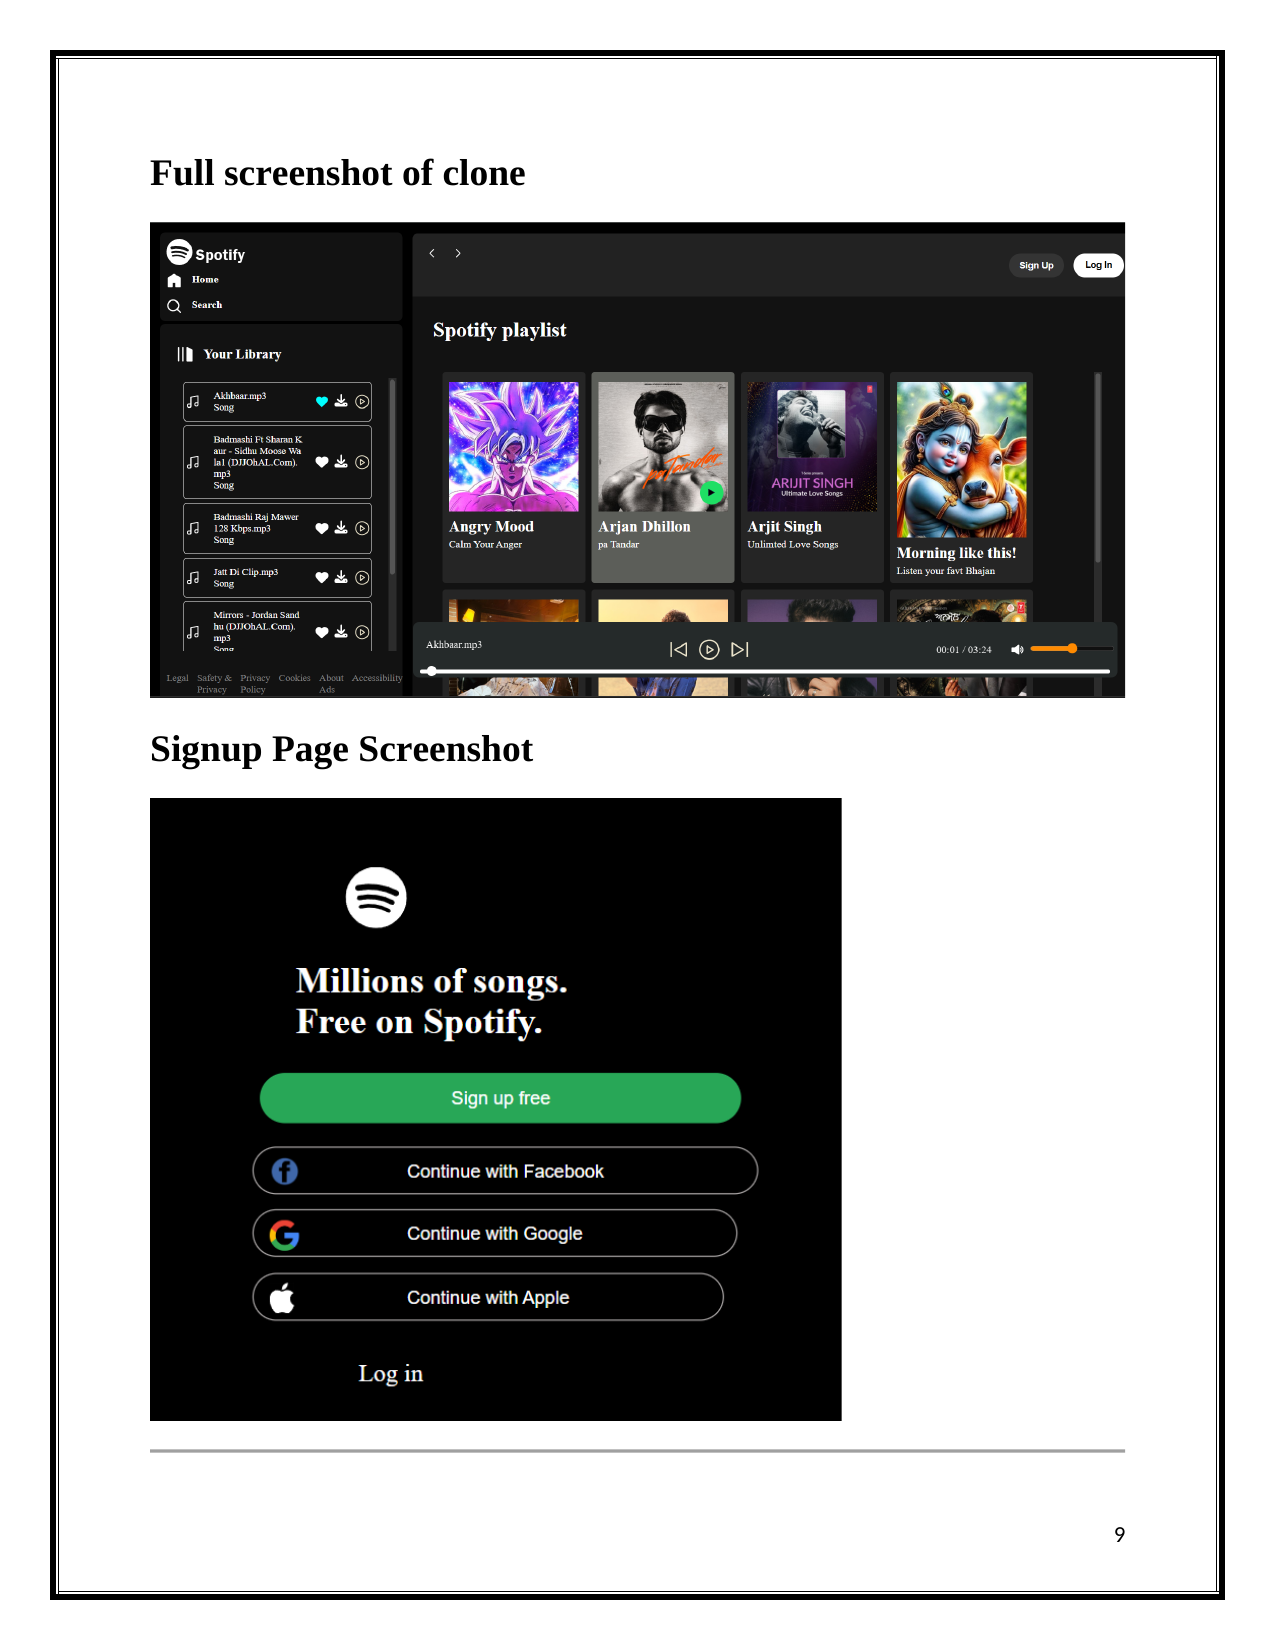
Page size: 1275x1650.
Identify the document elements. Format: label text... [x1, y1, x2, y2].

picture [150, 222, 1125, 698]
text Signup Page Screenshot [150, 726, 1125, 769]
picture [150, 798, 842, 1421]
text Full screenshot of clone [150, 150, 1125, 193]
